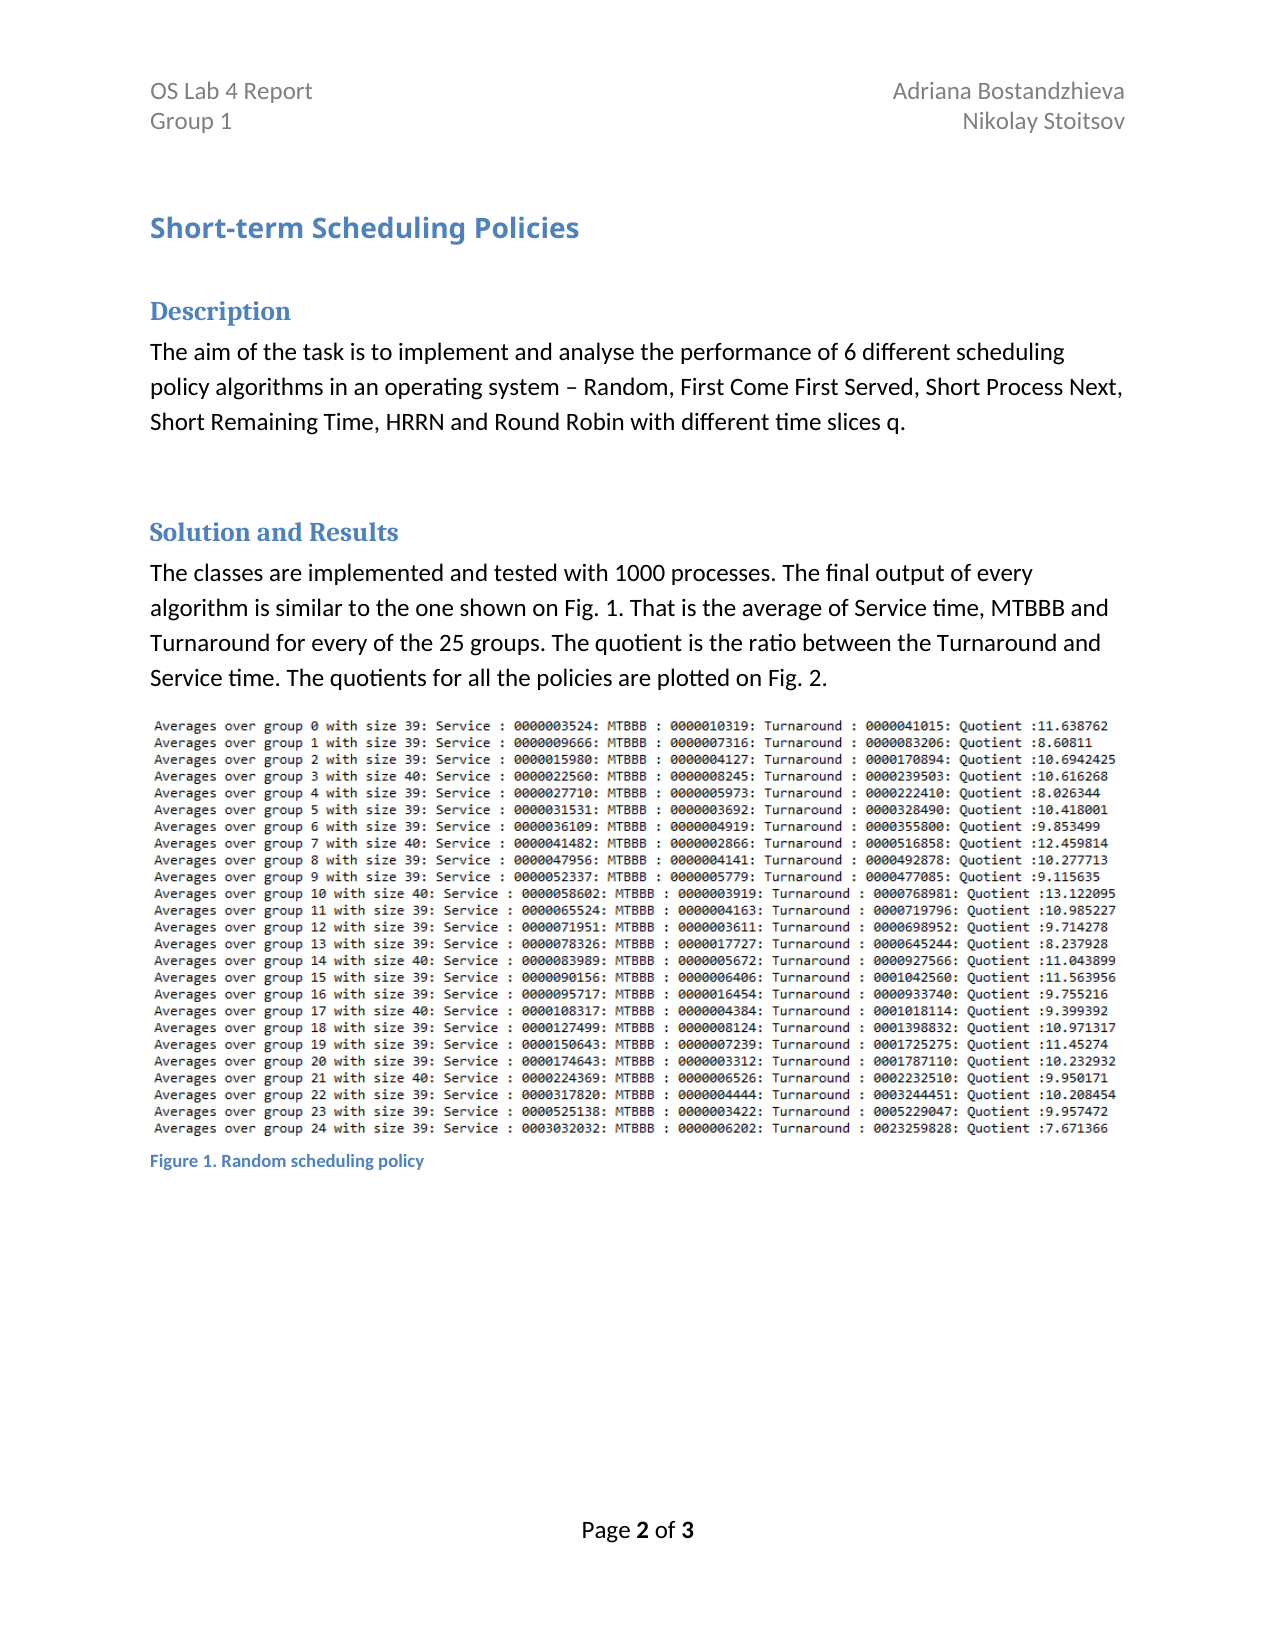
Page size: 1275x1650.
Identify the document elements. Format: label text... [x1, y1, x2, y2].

text The classes are implemented and tested with 1000 processes. The final output of every algorithm is similar to the one shown on Fig. 1. That is the average of Service time, MTBBB and Turnaround for every of the 25 groups. The quotient is the ratio between the Turnaround and Service time. The quotients for all the policies are plotted on Fig. 2. [150, 557, 1125, 692]
subtitle Description [150, 296, 1125, 327]
text The aim of the task is to implement and analyse the performance of 6 different scheduling policy algorithms in an operating system – Random, First Come First Served, Short Process Next, Short Remaining Time, HRRN and Round Robin with different time slices q. [150, 336, 1125, 436]
picture [150, 717, 1125, 1145]
subtitle Solution and Results [150, 517, 1125, 548]
subtitle Short-term Scheduling Policies [150, 208, 1125, 247]
